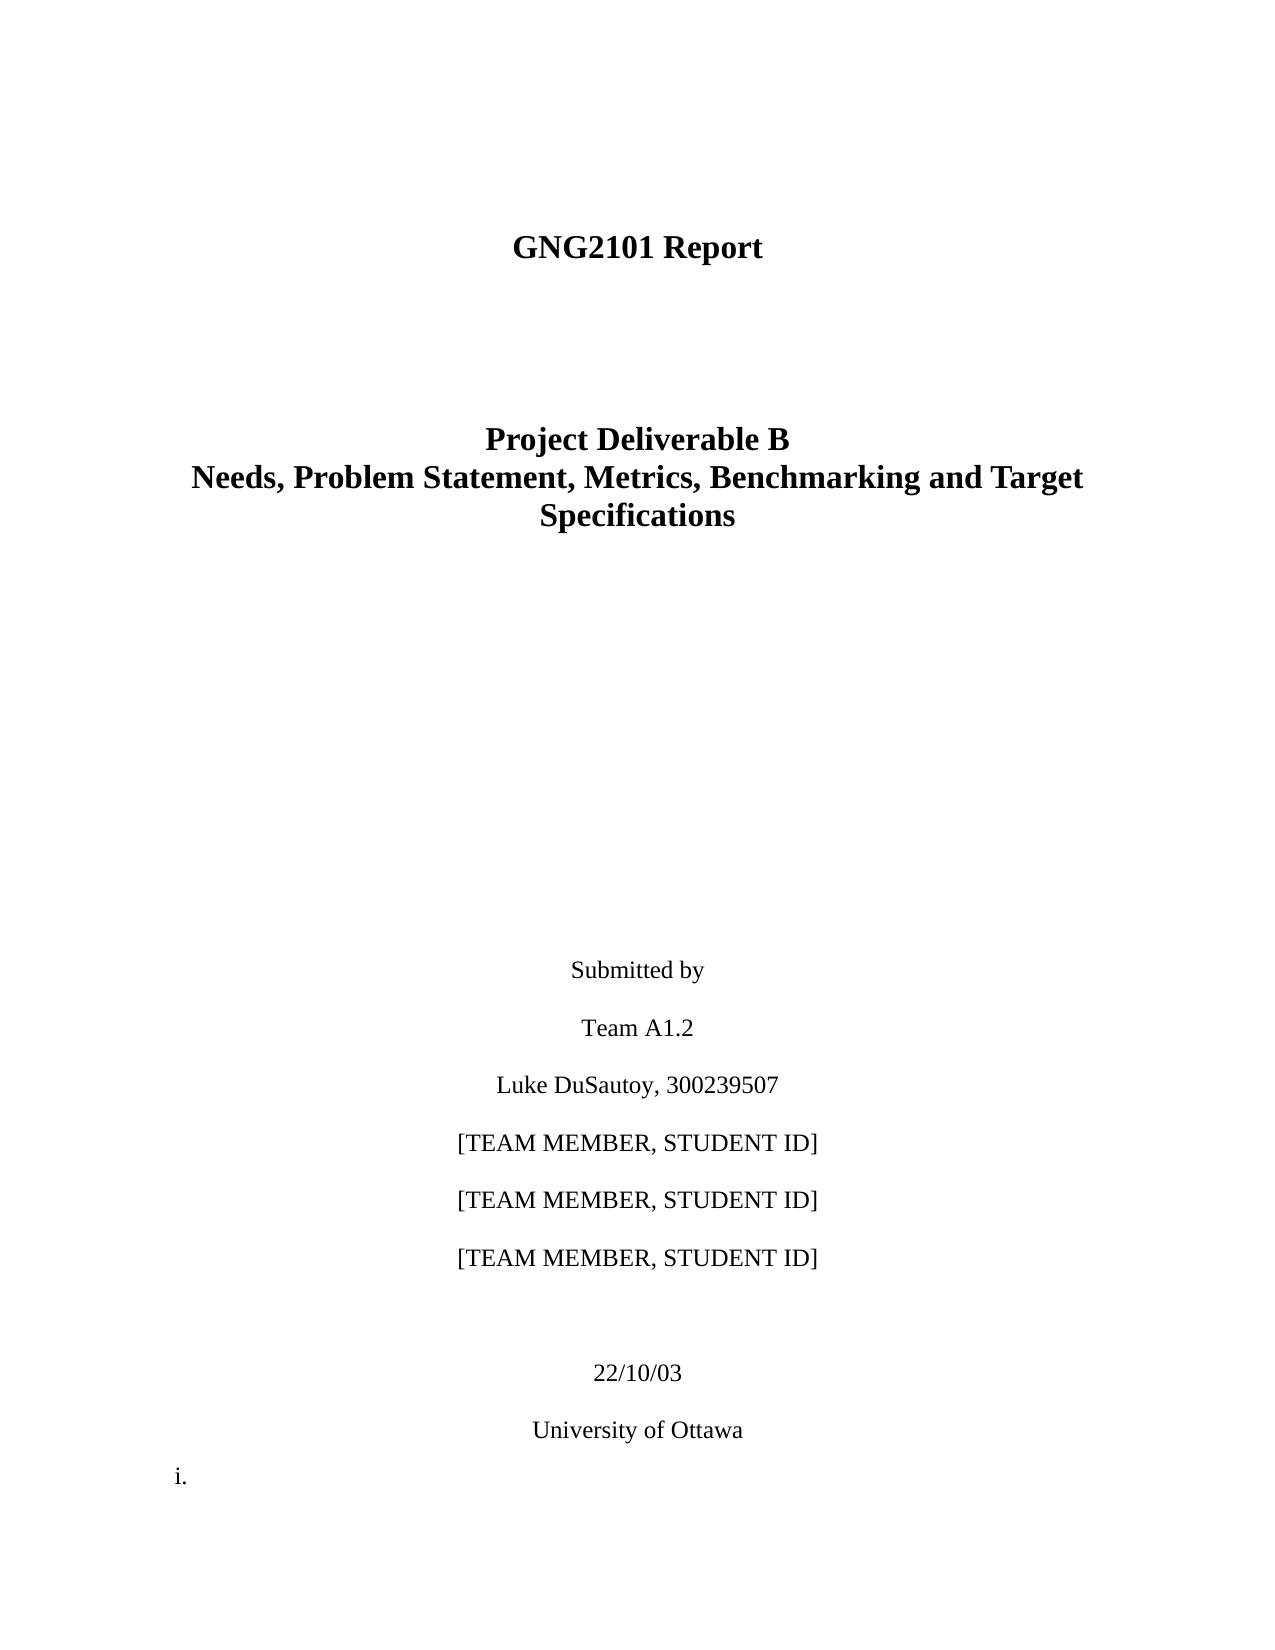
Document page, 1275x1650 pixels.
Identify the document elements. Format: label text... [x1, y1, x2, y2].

text Submitted by [150, 956, 1125, 984]
text Team A1.2 [150, 1013, 1125, 1042]
text Needs, Problem Statement, Metrics, Benchmarking and Target Specifications [150, 457, 1125, 534]
text GNG2101 Report [150, 227, 1125, 266]
text Luke DuSautoy, 300239507 [150, 1071, 1125, 1099]
text [TEAM MEMBER, STUDENT ID] [150, 1128, 1125, 1157]
text University of Ottawa [150, 1416, 1125, 1444]
text Project Deliverable B [150, 419, 1125, 457]
text [TEAM MEMBER, STUDENT ID] [150, 1186, 1125, 1214]
text 22/10/03 [150, 1358, 1125, 1387]
text [TEAM MEMBER, STUDENT ID] [150, 1243, 1125, 1272]
